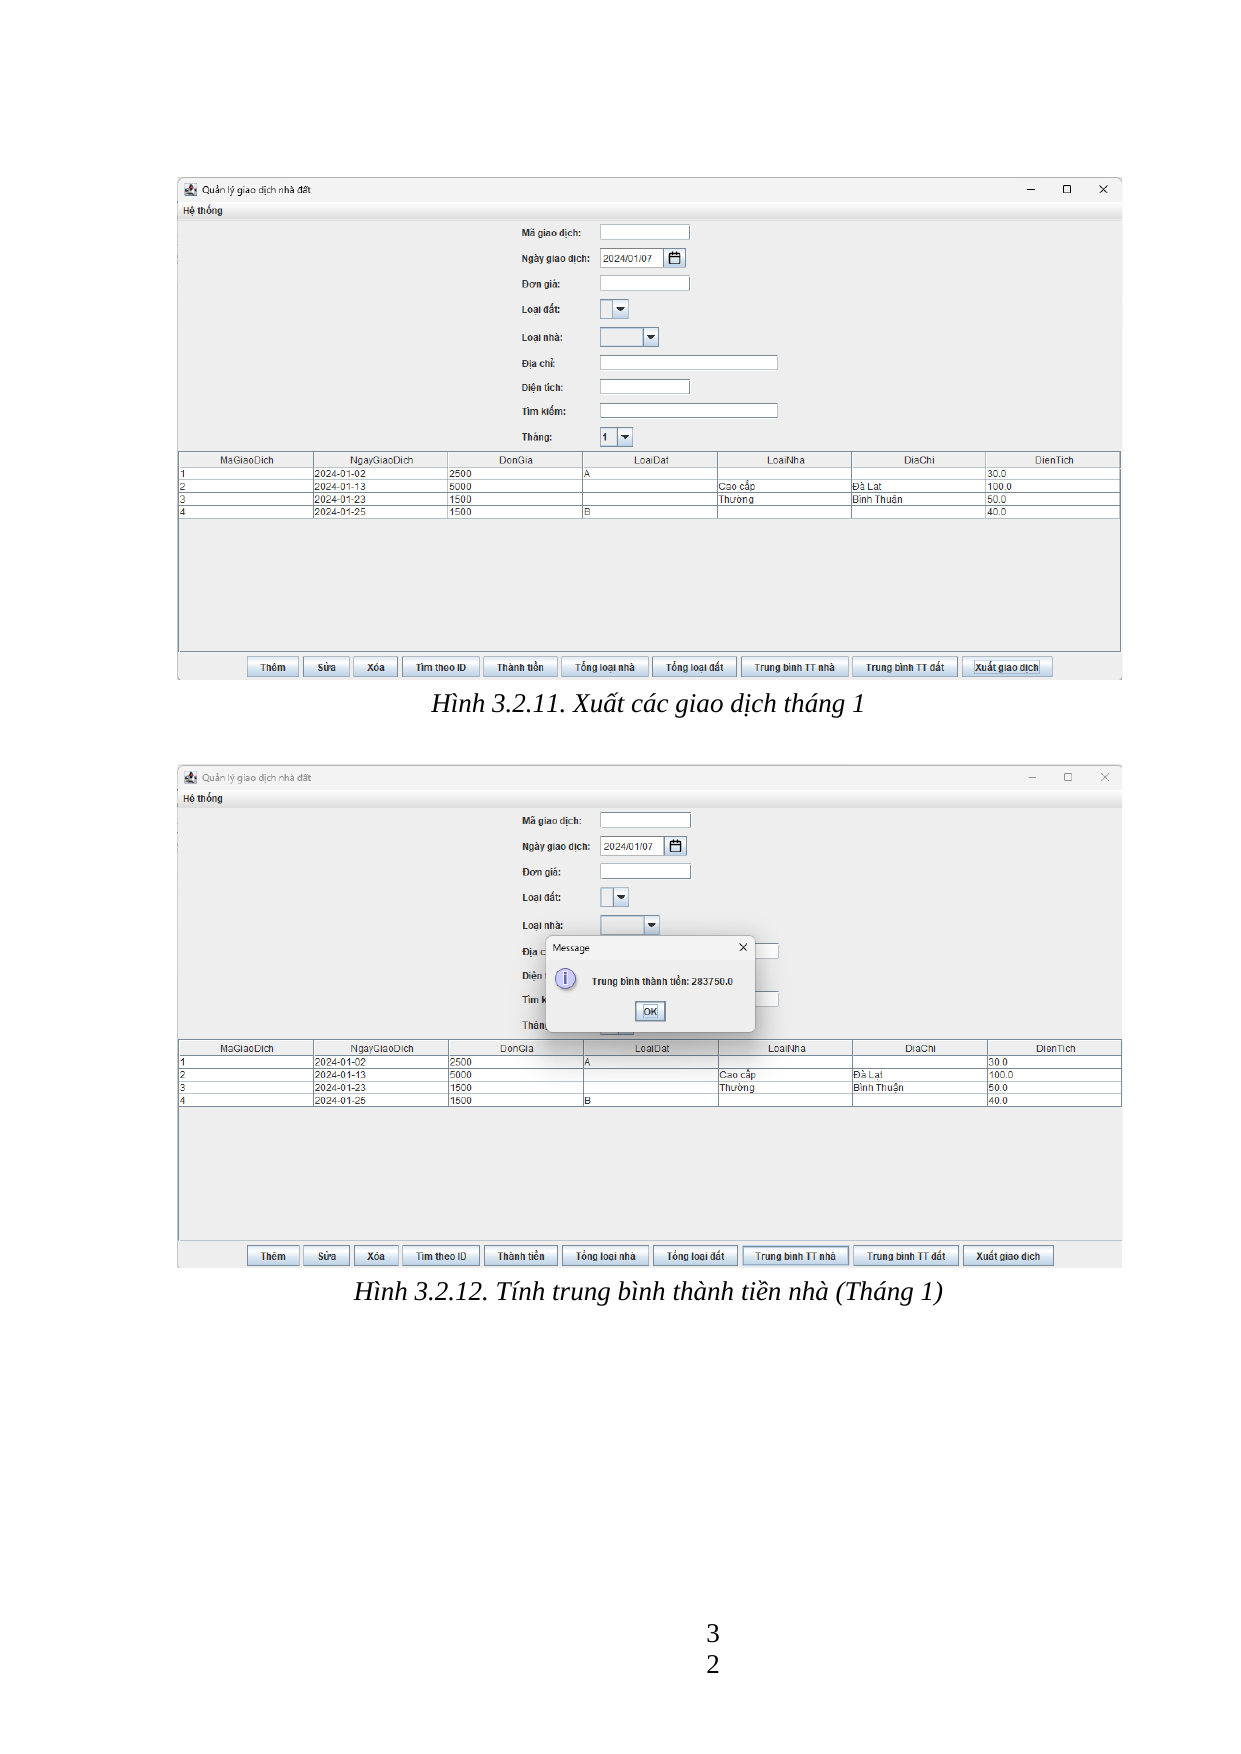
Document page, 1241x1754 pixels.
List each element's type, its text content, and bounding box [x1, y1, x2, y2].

picture [177, 764, 1123, 1268]
text Hình 3.2.11. Xuất các giao dịch tháng 1 [177, 687, 1122, 718]
picture [177, 177, 1123, 680]
text Hình 3.2.12. Tính trung bình thành tiền nhà (Tháng 1) [177, 1275, 1122, 1306]
